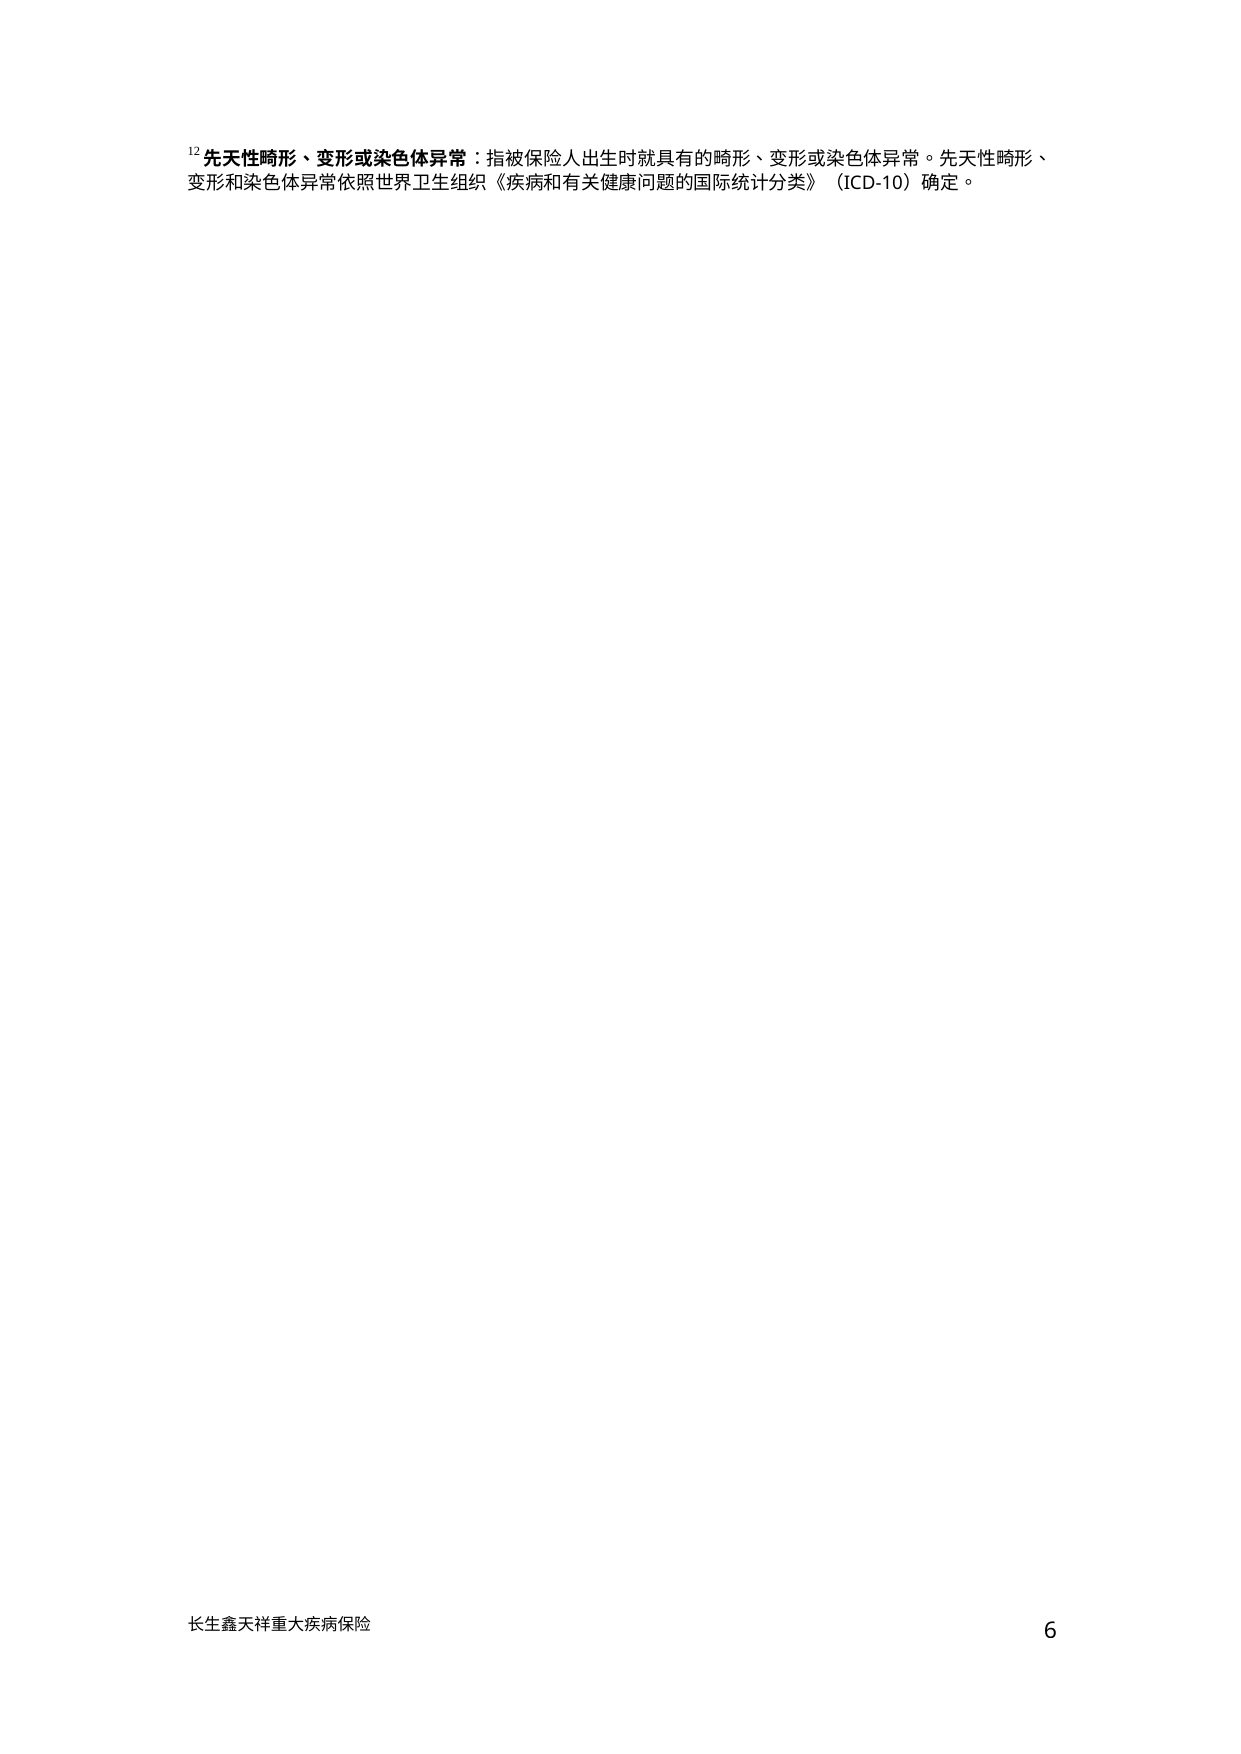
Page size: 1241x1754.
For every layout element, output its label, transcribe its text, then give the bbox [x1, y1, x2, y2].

text 12 先天性畸形、变形或染色体异常：指被保险人出生时就具有的畸形、变形或染色体异常。先天性畸形、变形和染色体异常依照世界卫生组织《疾病和有关健康问题的国际统计分类》（ICD-10）确定。 [187, 146, 1054, 194]
